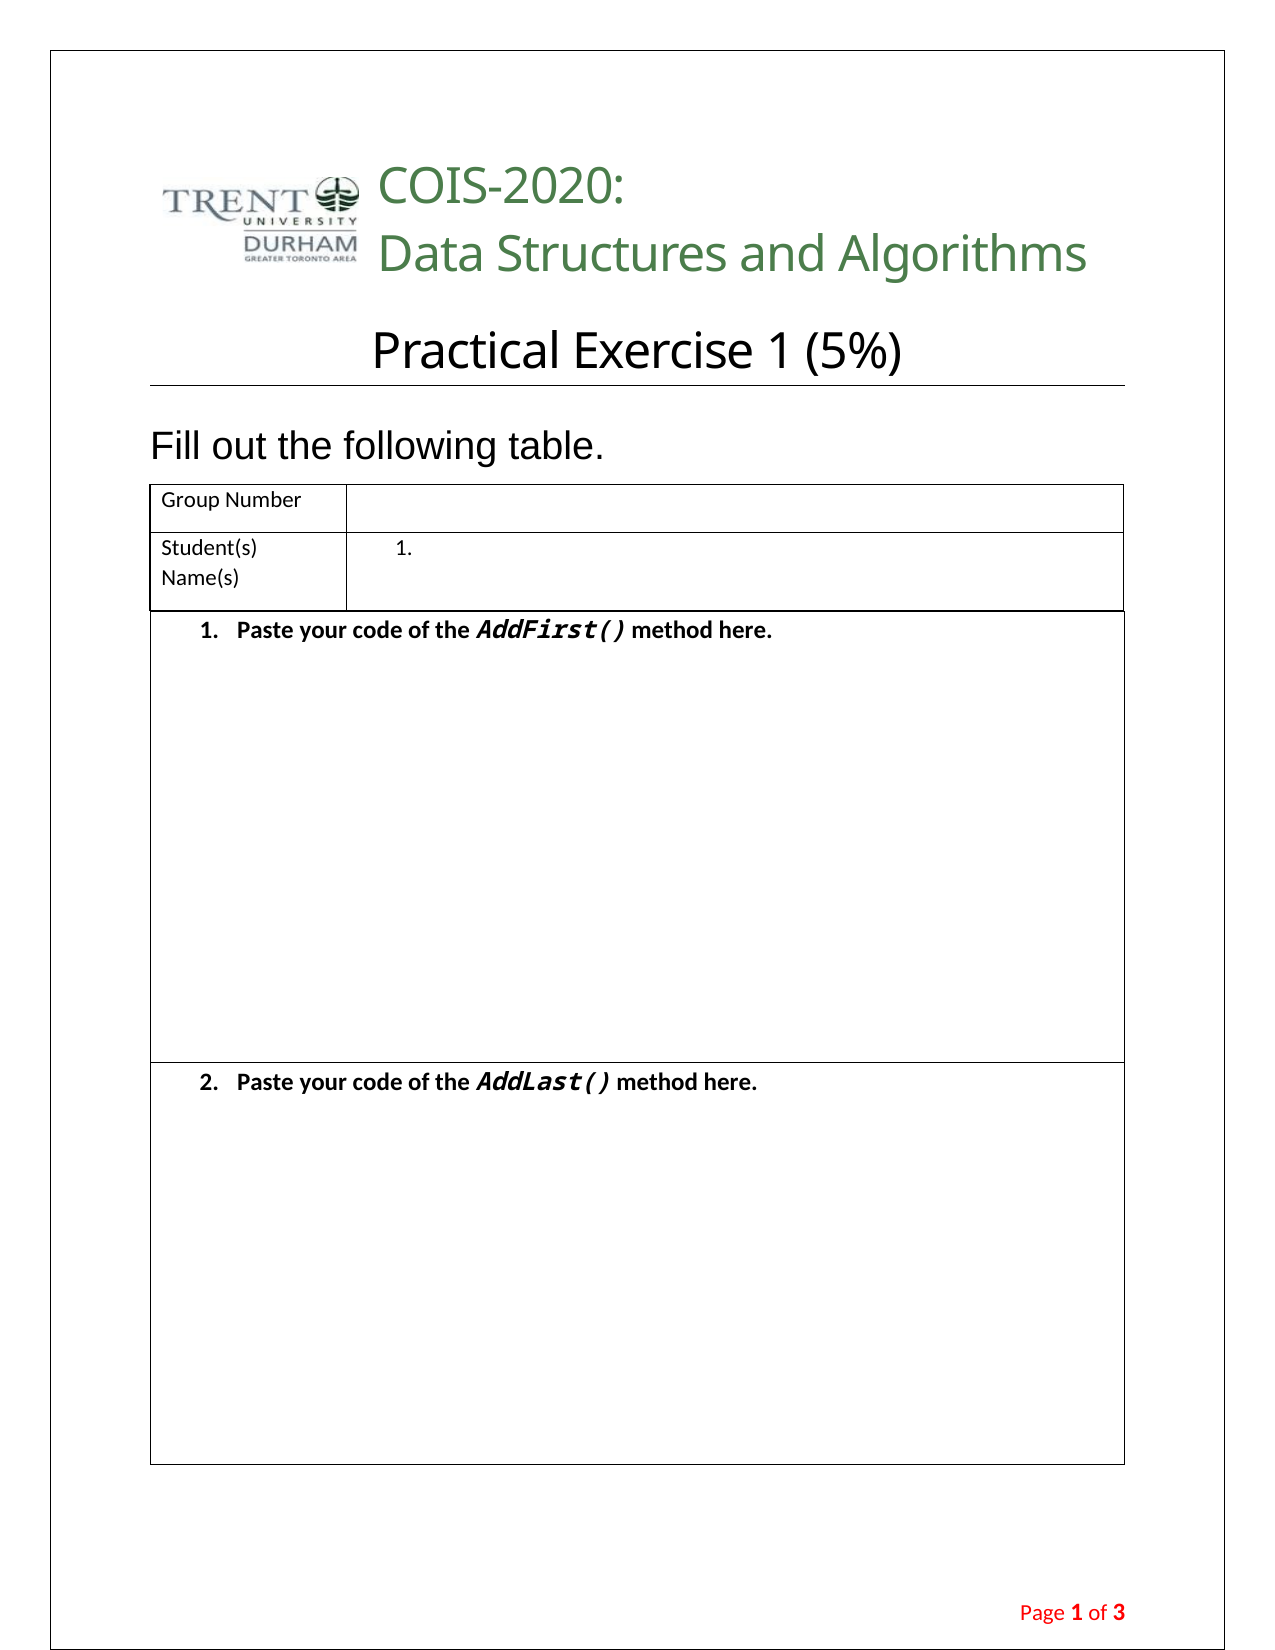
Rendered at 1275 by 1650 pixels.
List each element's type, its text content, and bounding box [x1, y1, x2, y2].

title COIS-2020: [150, 150, 1125, 218]
table_header Group Number [151, 485, 346, 532]
table_header Paste your code of the AddFirst() method here. [151, 612, 1124, 1062]
table_cell [347, 533, 1123, 610]
picture [162, 177, 359, 263]
title Data Structures and Algorithms [150, 218, 1125, 286]
title Practical Exercise 1 (5%) [150, 315, 1125, 385]
table_cell Student(s) Name(s) [151, 533, 346, 610]
table_header [347, 485, 1123, 532]
subtitle Fill out the following table. [150, 422, 1125, 468]
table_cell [151, 1063, 1124, 1464]
